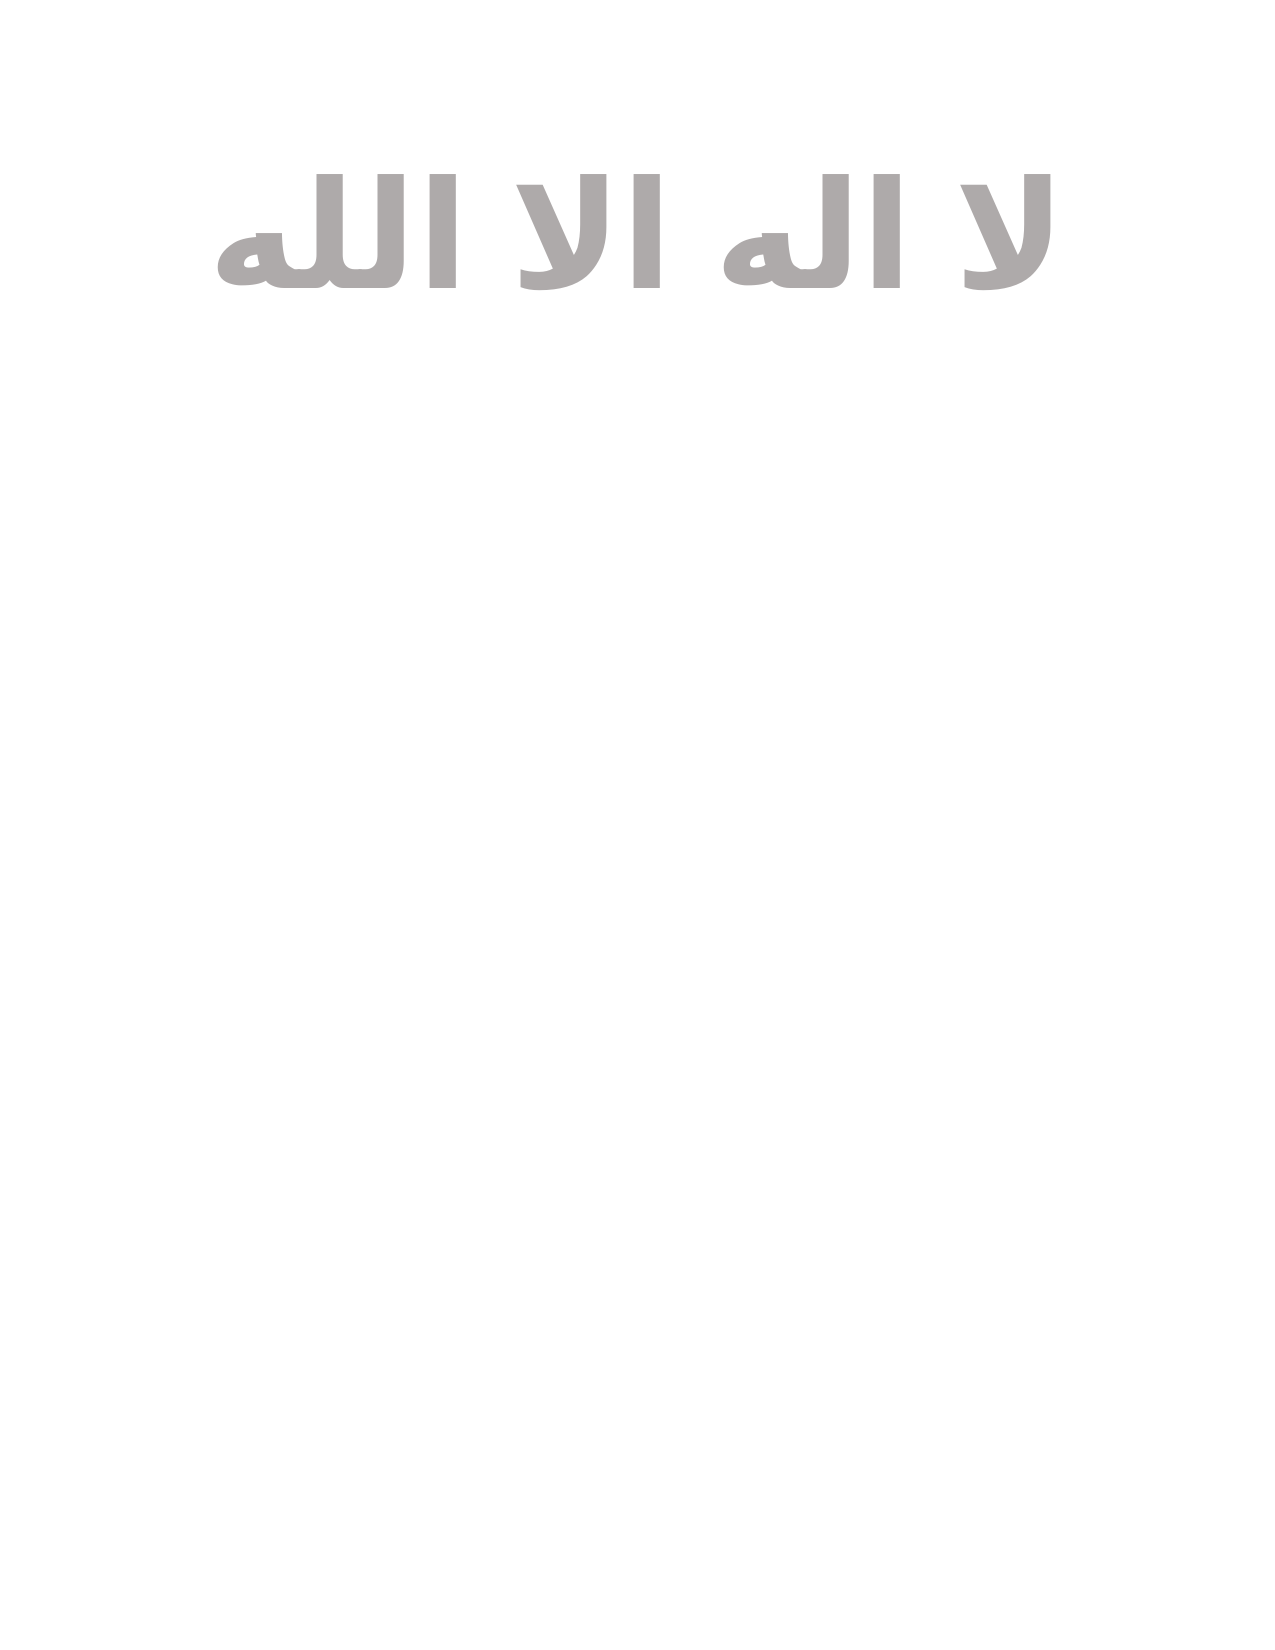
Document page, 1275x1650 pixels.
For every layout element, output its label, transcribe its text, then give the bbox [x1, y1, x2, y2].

text لا اله الا الله [148, 148, 1127, 320]
